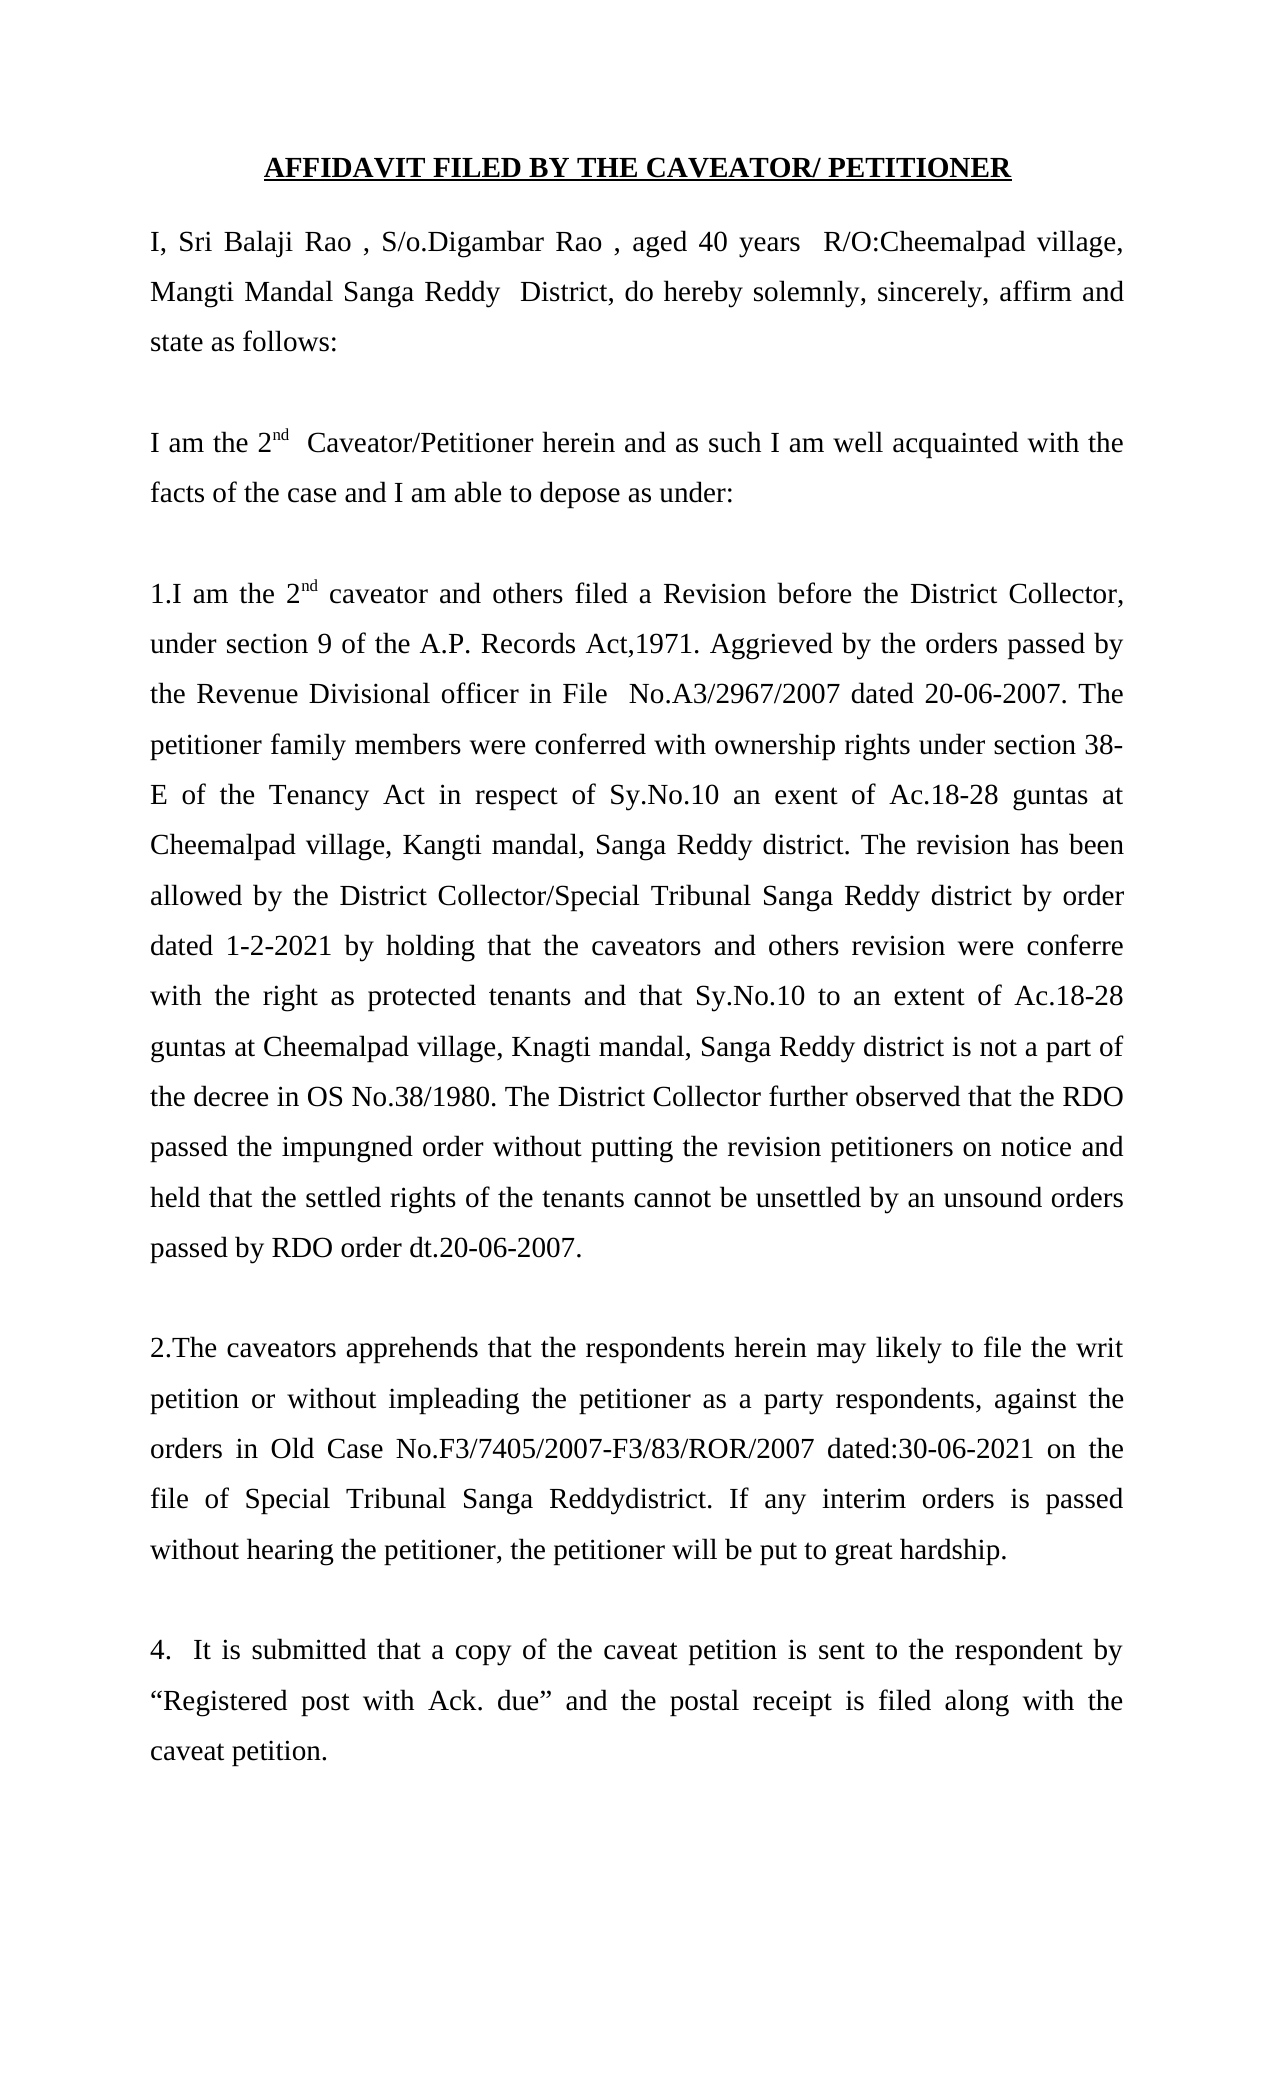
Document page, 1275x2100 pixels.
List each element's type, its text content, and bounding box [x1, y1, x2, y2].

text 4. It is submitted that a copy of the caveat petition is sent to the respondent by “Registered post with Ack. due” and the postal receipt is filed along with the caveat petition. [150, 1632, 1125, 1767]
text I am the 2nd Caveator/Petitioner herein and as such I am well acquainted with the facts of the case and I am able to depose as under: [150, 425, 1125, 509]
text AFFIDAVIT FILED BY THE CAVEATOR/ PETITIONER [150, 150, 1125, 183]
text 2.The caveators apprehends that the respondents herein may likely to file the writ petition or without impleading the petitioner as a party respondents, against the orders in Old Case No.F3/7405/2007-F3/83/ROR/2007 dated:30-06-2021 on the file of Special Tribunal Sanga Reddydistrict. If any interim orders is passed without hearing the petitioner, the petitioner will be put to great hardship. [150, 1331, 1125, 1565]
text 1.I am the 2nd caveator and others filed a Revision before the District Collector, under section 9 of the A.P. Records Act,1971. Aggrieved by the orders passed by the Revenue Divisional officer in File No.A3/2967/2007 dated 20-06-2007. The petitioner family members were conferred with ownership rights under section 38-E of the Tenancy Act in respect of Sy.No.10 an exent of Ac.18-28 guntas at Cheemalpad village, Kangti mandal, Sanga Reddy district. The revision has been allowed by the District Collector/Special Tribunal Sanga Reddy district by order dated 1-2-2021 by holding that the caveators and others revision were conferre with the right as protected tenants and that Sy.No.10 to an extent of Ac.18-28 guntas at Cheemalpad village, Knagti mandal, Sanga Reddy district is not a part of the decree in OS No.38/1980. The District Collector further observed that the RDO passed the impungned order without putting the revision petitioners on notice and held that the settled rights of the tenants cannot be unsettled by an unsound orders passed by RDO order dt.20-06-2007. [150, 576, 1125, 1263]
text I, Sri Balaji Rao , S/o.Digambar Rao , aged 40 years R/O:Cheemalpad village, Mangti Mandal Sanga Reddy District, do hereby solemnly, sincerely, affirm and state as follows: [150, 224, 1125, 358]
